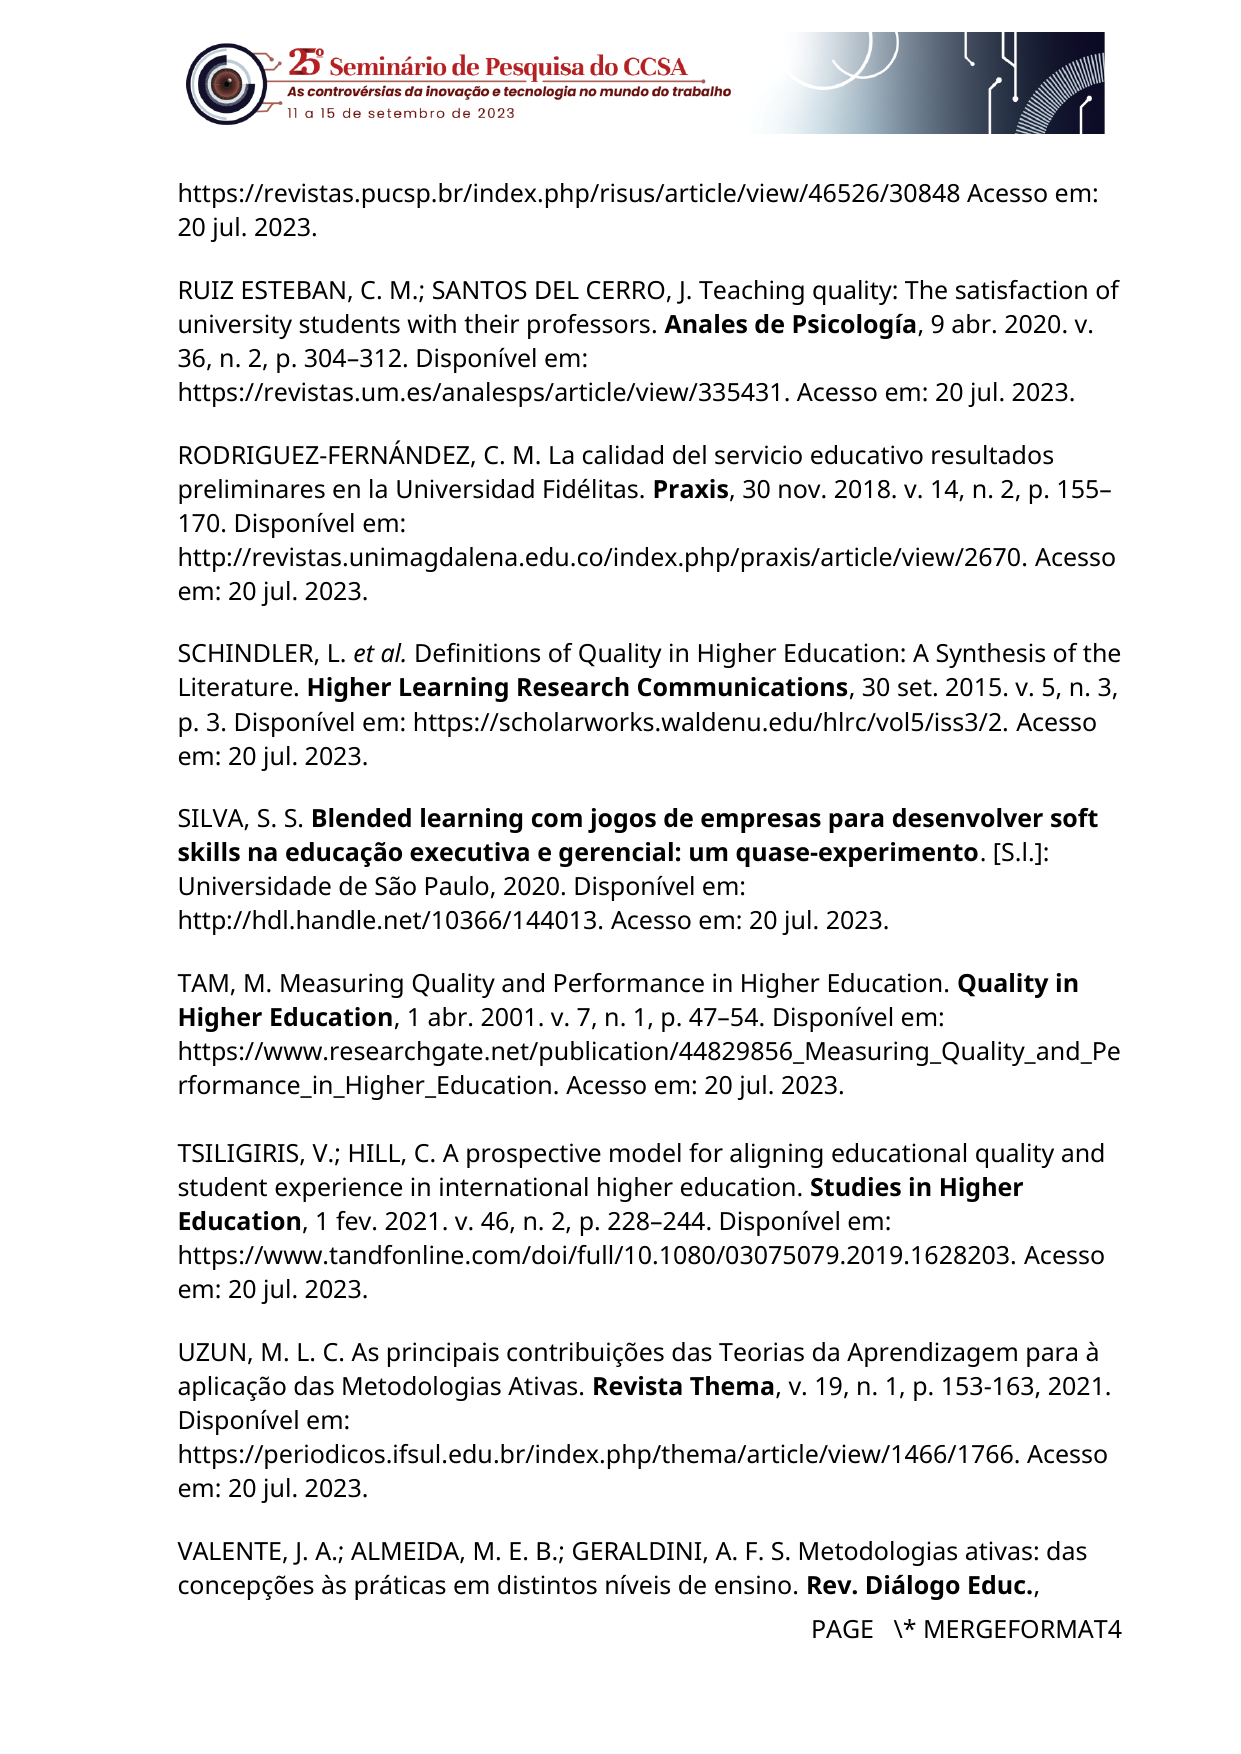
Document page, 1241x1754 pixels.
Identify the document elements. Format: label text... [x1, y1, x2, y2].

picture [173, 32, 1105, 133]
text TAM, M. Measuring Quality and Performance in Higher Education. Quality in Higher Education, 1 abr. 2001. v. 7, n. 1, p. 47–54. Disponível em: https://www.researchgate.net/publication/44829856_Measuring_Quality_and_Performance_in_Higher_Education. Acesso em: 20 jul. 2023. [177, 965, 1122, 1102]
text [177, 1533, 1122, 1601]
text SILVA, S. S. Blended learning com jogos de empresas para desenvolver soft skills na educação executiva e gerencial: um quase-experimento. [S.l.]: Universidade de São Paulo, 2020. Disponível em: http://hdl.handle.net/10366/144013. Acesso em: 20 jul. 2023. [177, 801, 1122, 937]
text TSILIGIRIS, V.; HILL, C. A prospective model for aligning educational quality and student experience in international higher education. Studies in Higher Education, 1 fev. 2021. v. 46, n. 2, p. 228–244. Disponível em: https://www.tandfonline.com/doi/full/10.1080/03075079.2019.1628203. Acesso em: 20 jul. 2023. [177, 1136, 1122, 1306]
text RUIZ ESTEBAN, C. M.; SANTOS DEL CERRO, J. Teaching quality: The satisfaction of university students with their professors. Anales de Psicología, 9 abr. 2020. v. 36, n. 2, p. 304–312. Disponível em: https://revistas.um.es/analesps/article/view/335431. Acesso em: 20 jul. 2023. [177, 273, 1122, 409]
text SCHINDLER, L. et al. Definitions of Quality in Higher Education: A Synthesis of the Literature. Higher Learning Research Communications, 30 set. 2015. v. 5, n. 3, p. 3. Disponível em: https://scholarworks.waldenu.edu/hlrc/vol5/iss3/2. Acesso em: 20 jul. 2023. [177, 636, 1122, 772]
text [177, 176, 1122, 244]
text RODRIGUEZ-FERNÁNDEZ, C. M. La calidad del servicio educativo resultados preliminares en la Universidad Fidélitas. Praxis, 30 nov. 2018. v. 14, n. 2, p. 155–170. Disponível em: http://revistas.unimagdalena.edu.co/index.php/praxis/article/view/2670. Acesso em: 20 jul. 2023. [177, 437, 1122, 608]
text UZUN, M. L. C. As principais contribuições das Teorias da Aprendizagem para à aplicação das Metodologias Ativas. Revista Thema, v. 19, n. 1, p. 153-163, 2021. Disponível em: https://periodicos.ifsul.edu.br/index.php/thema/article/view/1466/1766. Acesso em: 20 jul. 2023. [177, 1334, 1122, 1505]
